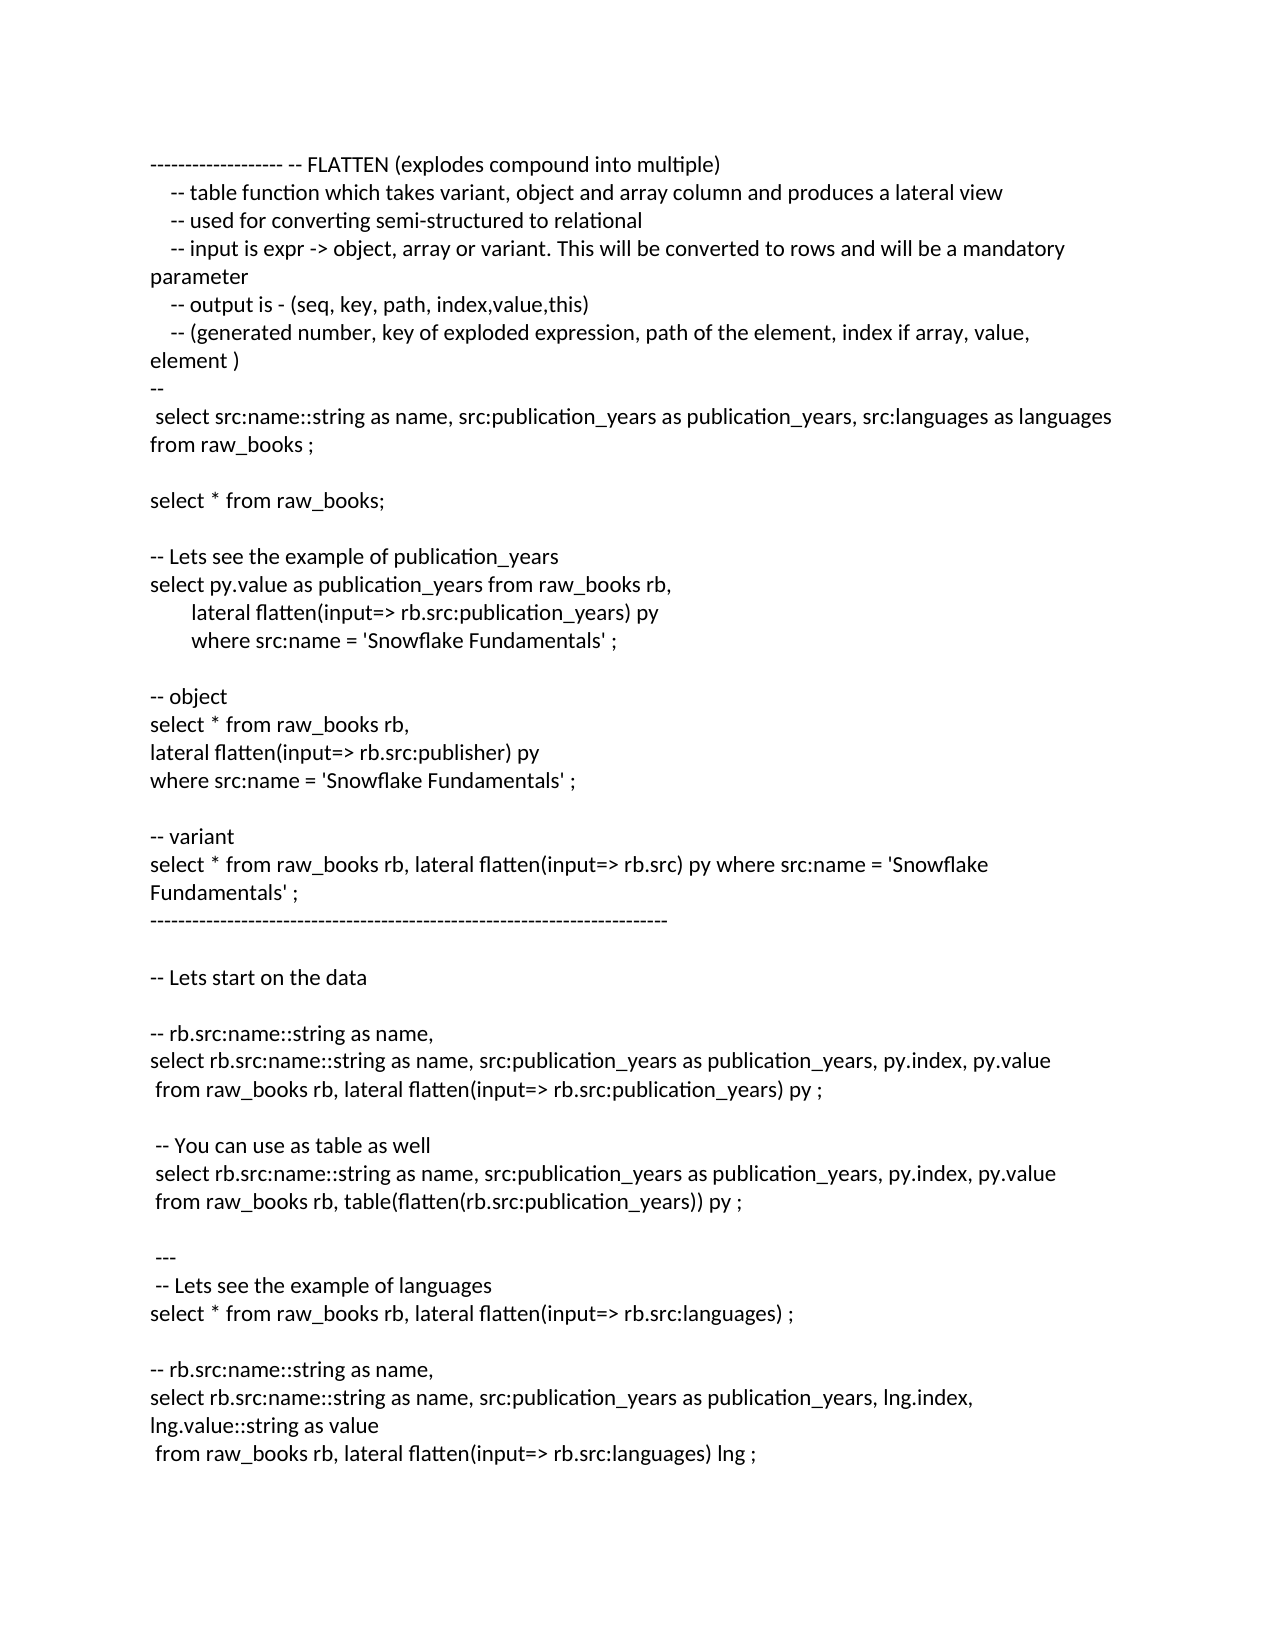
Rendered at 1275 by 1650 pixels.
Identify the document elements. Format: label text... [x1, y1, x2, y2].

text from raw_books rb, table(flatten(rb.src:publication_years)) py ; [150, 1187, 1125, 1215]
text where src:name = 'Snowflake Fundamentals' ; [150, 626, 1125, 654]
text -- object [150, 682, 1125, 710]
text ------------------- -- FLATTEN (explodes compound into multiple) [150, 150, 1125, 178]
text select * from raw_books rb, [150, 710, 1125, 738]
text select * from raw_books rb, lateral flatten(input=> rb.src:languages) ; [150, 1299, 1125, 1327]
text from raw_books rb, lateral flatten(input=> rb.src:languages) lng ; [150, 1439, 1125, 1467]
text -- input is expr -> object, array or variant. This will be converted to rows and will be a mandatory parameter [150, 234, 1125, 290]
text select rb.src:name::string as name, src:publication_years as publication_years, py.index, py.value [150, 1047, 1125, 1075]
text -- used for converting semi-structured to relational [150, 206, 1125, 234]
text -- output is - (seq, key, path, index,value,this) [150, 290, 1125, 318]
text select src:name::string as name, src:publication_years as publication_years, src:languages as languages from raw_books ; [150, 402, 1125, 458]
text select py.value as publication_years from raw_books rb, [150, 570, 1125, 598]
text -- Lets see the example of publication_years [150, 542, 1125, 570]
text -- table function which takes variant, object and array column and produces a lateral view [150, 178, 1125, 206]
text lateral flatten(input=> rb.src:publication_years) py [150, 598, 1125, 626]
text -- Lets see the example of languages [150, 1271, 1125, 1299]
text -- [150, 374, 1125, 402]
text from raw_books rb, lateral flatten(input=> rb.src:publication_years) py ; [150, 1075, 1125, 1103]
text -- Lets start on the data [150, 963, 1125, 991]
text lateral flatten(input=> rb.src:publisher) py [150, 738, 1125, 766]
text --- [150, 1243, 1125, 1271]
text -- variant [150, 822, 1125, 851]
text -- rb.src:name::string as name, [150, 1355, 1125, 1383]
text where src:name = 'Snowflake Fundamentals' ; [150, 766, 1125, 794]
text select rb.src:name::string as name, src:publication_years as publication_years, py.index, py.value [150, 1159, 1125, 1187]
text -- You can use as table as well [150, 1131, 1125, 1159]
text -------------------------------------------------------------------------- [150, 907, 1125, 934]
text -- (generated number, key of exploded expression, path of the element, index if array, value, element ) [150, 318, 1125, 374]
text select * from raw_books; [150, 486, 1125, 514]
text select * from raw_books rb, lateral flatten(input=> rb.src) py where src:name = 'Snowflake Fundamentals' ; [150, 851, 1125, 907]
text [150, 1383, 1125, 1439]
text -- rb.src:name::string as name, [150, 1019, 1125, 1047]
